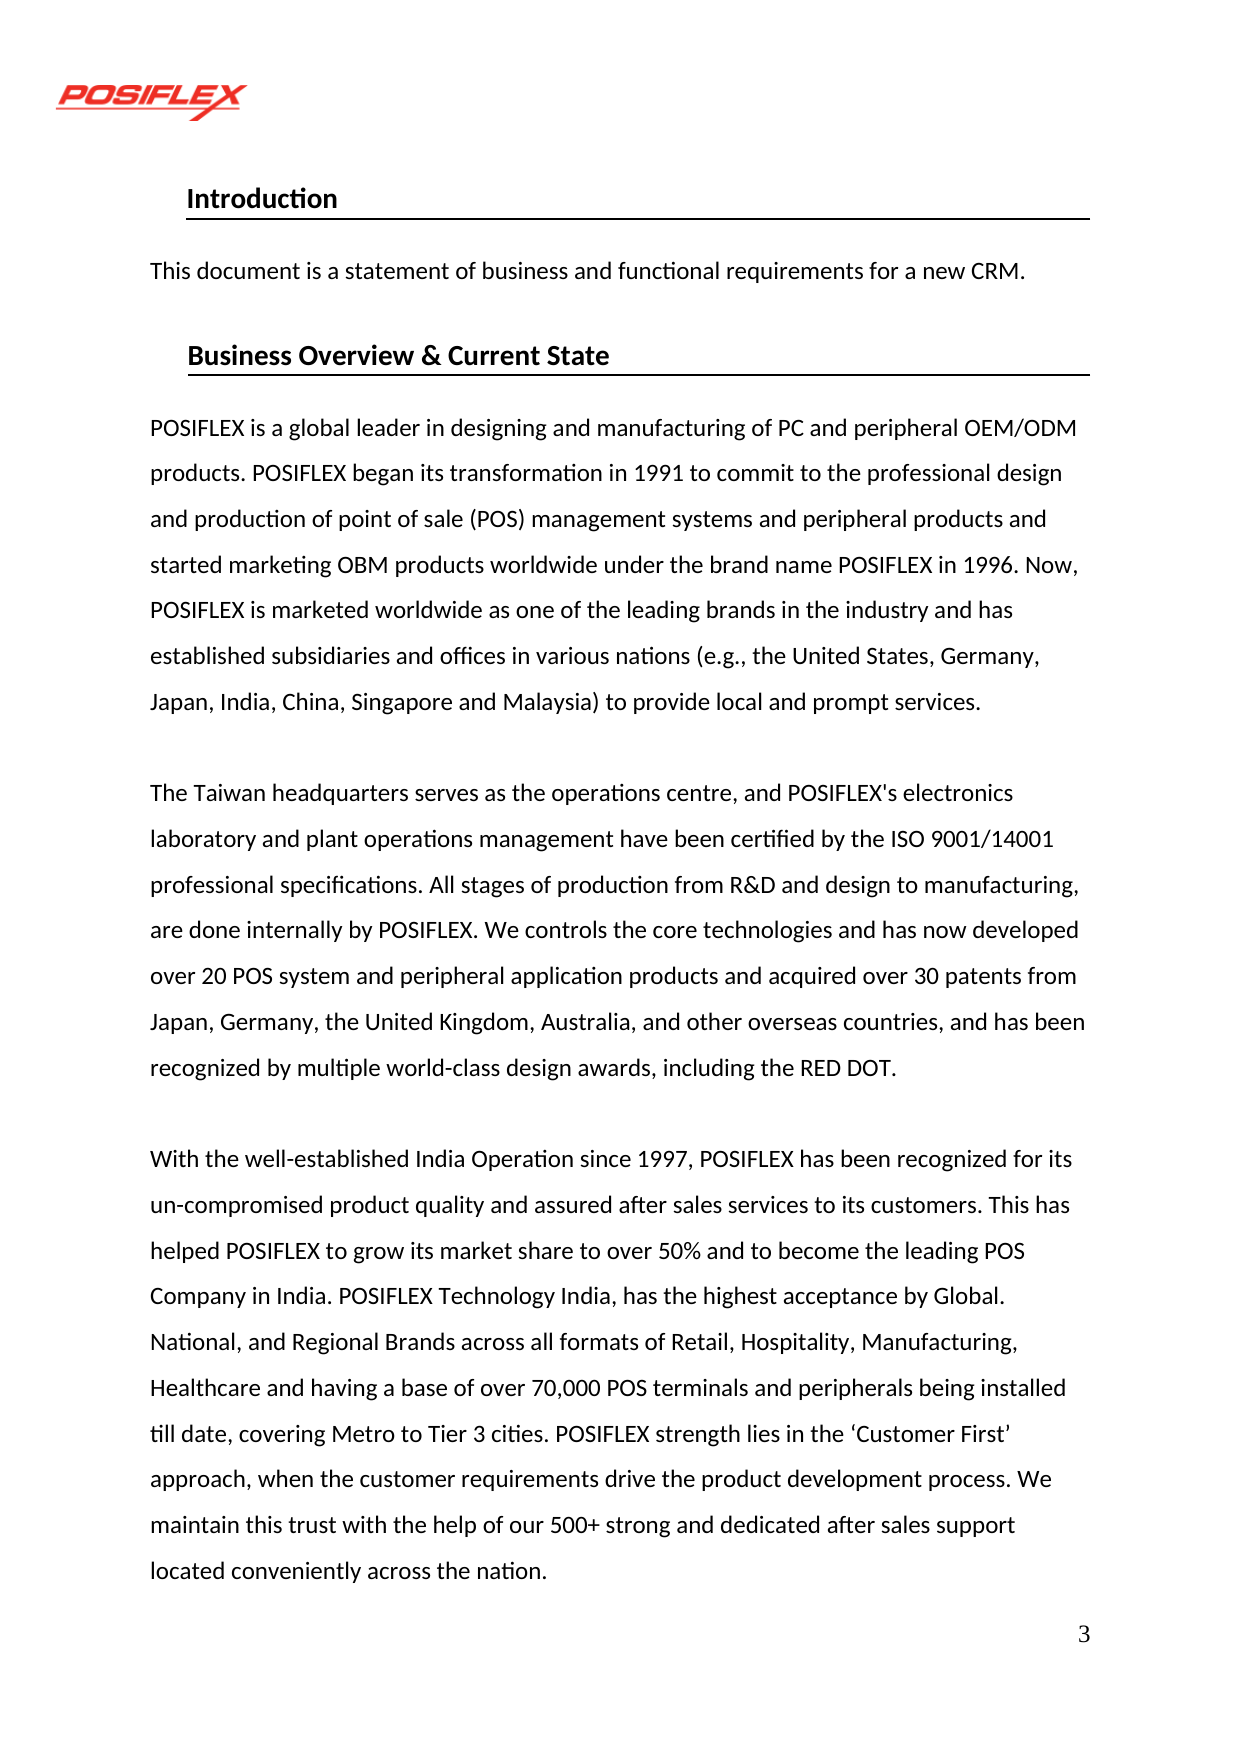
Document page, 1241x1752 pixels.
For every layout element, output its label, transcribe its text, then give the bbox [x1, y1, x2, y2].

picture [55, 85, 248, 121]
text The Taiwan headquarters serves as the operations centre, and POSIFLEX's electronics laboratory and plant operations management have been certified by the ISO 9001/14001 professional specifications. All stages of production from R&D and design to manufacturing, are done internally by POSIFLEX. We controls the core technologies and has now developed over 20 POS system and peripheral application products and acquired over 30 patents from Japan, Germany, the United Kingdom, Australia, and other overseas countries, and has been recognized by multiple world-class design awards, including the RED DOT. [150, 777, 1090, 1082]
text With the well-established India Operation since 1997, POSIFLEX has been recognized for its un-compromised product quality and assured after sales services to its customers. This has helped POSIFLEX to grow its market share to over 50% and to become the leading POS Company in India. POSIFLEX Technology India, has the highest acceptance by Global. National, and Regional Brands across all formats of Retail, Hospitality, Manufacturing, Healthcare and having a base of over 70,000 POS terminals and peripherals being installed till date, covering Metro to Tier 3 cities. POSIFLEX strength lies in the ‘Customer First’ approach, when the customer requirements drive the product development process. We maintain this trust with the help of our 500+ strong and dedicated after sales support located conveniently across the nation. [150, 1143, 1090, 1585]
text This document is a statement of business and functional requirements for a new CRM. [150, 255, 1090, 286]
text Business Overview & Current State [187, 337, 1090, 376]
text Introduction [186, 181, 1090, 218]
text POSIFLEX is a global leader in designing and manufacturing of PC and peripheral OEM/ODM products. POSIFLEX began its transformation in 1991 to commit to the professional design and production of point of sale (POS) management systems and peripheral products and started marketing OBM products worldwide under the brand name POSIFLEX in 1996. Now, POSIFLEX is marketed worldwide as one of the leading brands in the industry and has established subsidiaries and offices in various nations (e.g., the United States, Germany, Japan, India, China, Singapore and Malaysia) to provide local and prompt services. [150, 412, 1090, 717]
